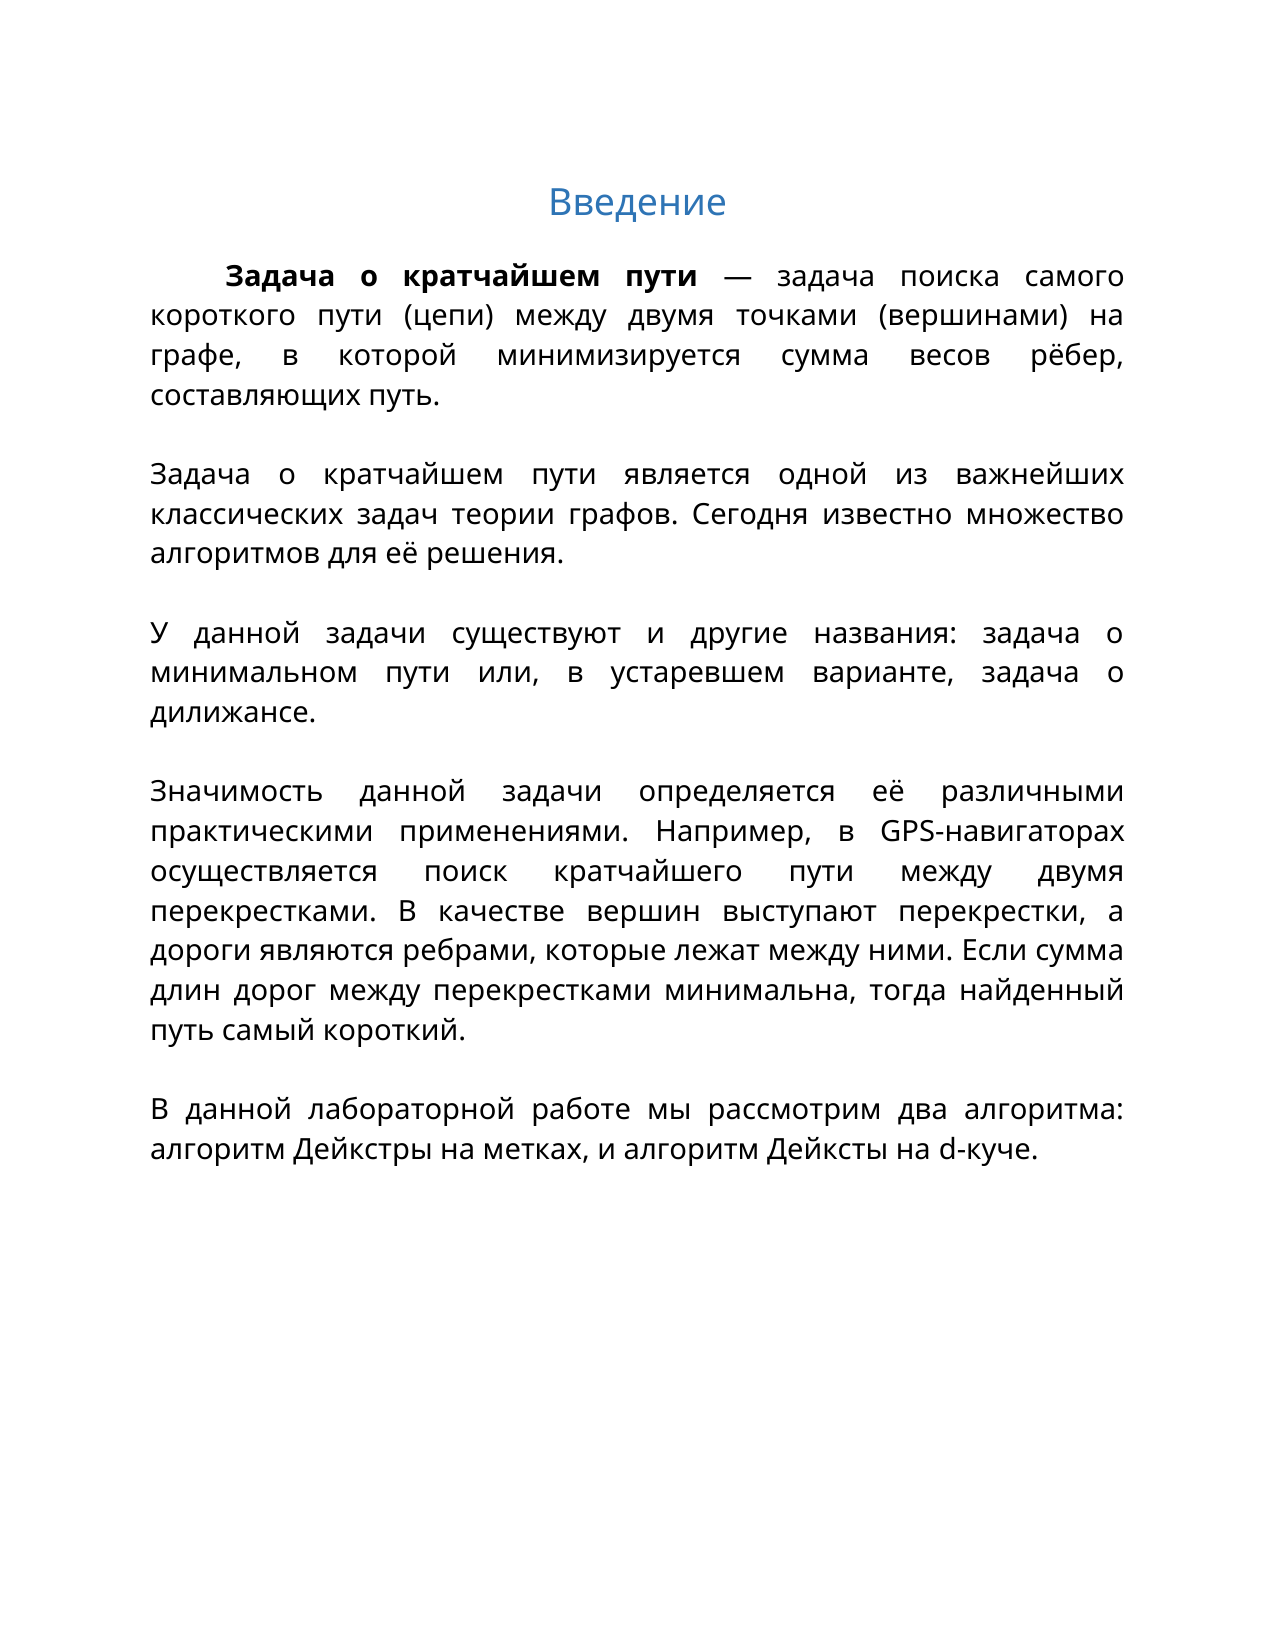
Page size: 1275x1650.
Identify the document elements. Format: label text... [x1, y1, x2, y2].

subtitle Введение [150, 175, 1125, 226]
text Задача о кратчайшем пути является одной из важнейших классических задач теории графов. Сегодня известно множество алгоритмов для её решения. [150, 453, 1125, 572]
text Задача о кратчайшем пути — задача поиска самого короткого пути (цепи) между двумя точками (вершинами) на графе, в которой минимизируется сумма весов рёбер, составляющих путь. [150, 255, 1125, 413]
text У данной задачи существуют и другие названия: задача о минимальном пути или, в устаревшем варианте, задача о дилижансе. [150, 612, 1125, 731]
text В данной лабораторной работе мы рассмотрим два алгоритма: алгоритм Дейкстры на метках, и алгоритм Дейксты на d-куче. [150, 1088, 1125, 1168]
text Значимость данной задачи определяется её различными практическими применениями. Например, в GPS-навигаторах осуществляется поиск кратчайшего пути между двумя перекрестками. В качестве вершин выступают перекрестки, а дороги являются ребрами, которые лежат между ними. Если сумма длин дорог между перекрестками минимальна, тогда найденный путь самый короткий. [150, 771, 1125, 1048]
